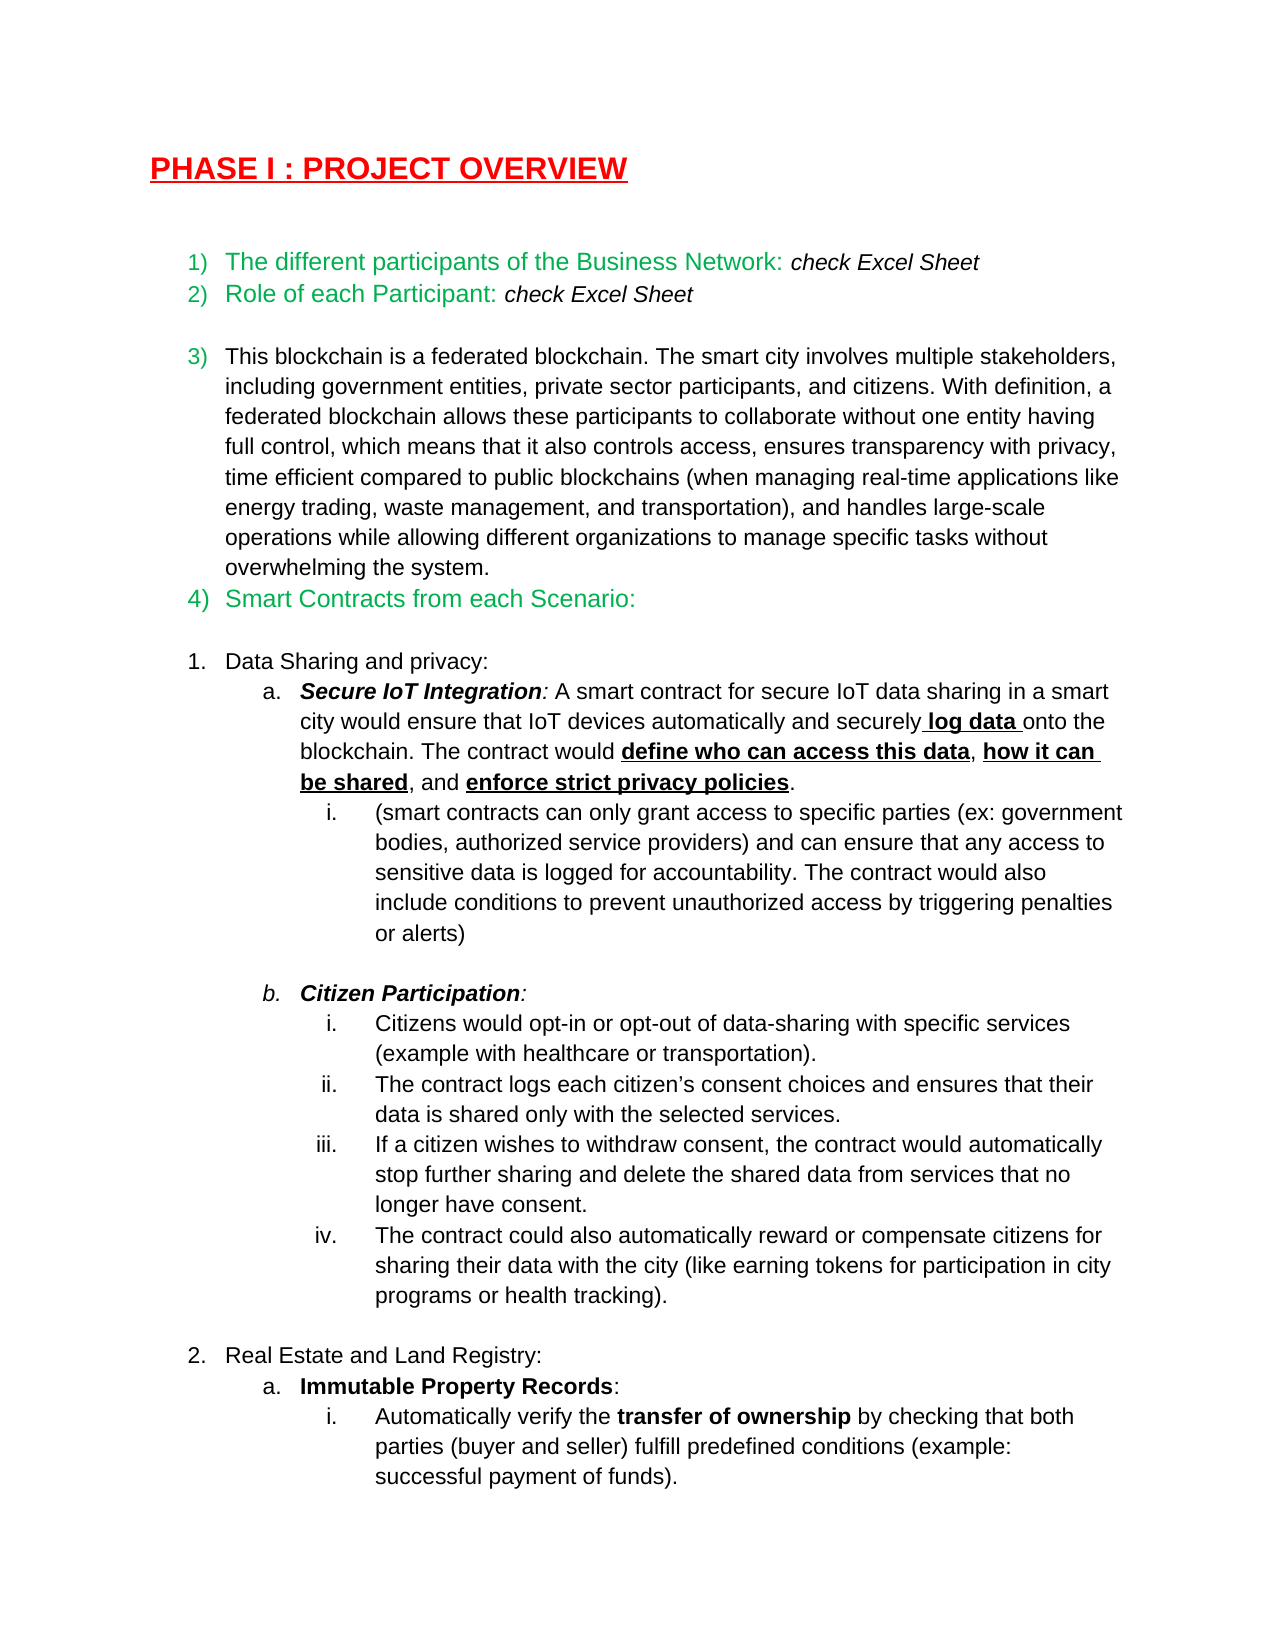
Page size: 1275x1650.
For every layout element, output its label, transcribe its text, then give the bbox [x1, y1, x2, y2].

list Role of each Participant: check Excel Sheet [187, 279, 1125, 308]
list Secure IoT Integration: A smart contract for secure IoT data sharing in a smart city would ensure that IoT devices automatically and securely log data onto the blockchain. The contract would define who can access this data, how it can be shared, and enforce strict privacy policies. [262, 678, 1125, 795]
list Citizen Participation: [262, 980, 1125, 1006]
list Automatically verify the transfer of ownership by checking that both parties (buyer and seller) fulfill predefined conditions (example: successful payment of funds). [337, 1403, 1125, 1489]
list If a citizen wishes to withdraw consent, the contract would automatically stop further sharing and delete the shared data from services that no longer have consent. [337, 1131, 1125, 1218]
list Data Sharing and privacy: [187, 648, 1125, 674]
list Citizens would opt-in or opt-out of data-sharing with specific services (example with healthcare or transportation). [337, 1010, 1125, 1067]
text PHASE I : PROJECT OVERVIEW [150, 150, 1125, 186]
list This blockchain is a federated blockchain. The smart city involves multiple stakeholders, including government entities, private sector participants, and citizens. With definition, a federated blockchain allows these participants to collaborate without one entity having full control, which means that it also controls access, ensures transparency with privacy, time efficient compared to public blockchains (when managing real-time applications like energy trading, waste management, and transportation), and handles large-scale operations while allowing different organizations to manage specific tasks without overwhelming the system. [187, 343, 1125, 581]
list Smart Contracts from each Scenario: [187, 584, 1125, 613]
list Real Estate and Land Registry: [187, 1342, 1125, 1369]
list The different participants of the Business Network: check Excel Sheet [187, 246, 1125, 275]
list Immutable Property Records: [262, 1373, 1125, 1399]
list The contract logs each citizen’s consent choices and ensures that their data is shared only with the selected services. [337, 1071, 1125, 1127]
list (smart contracts can only grant access to specific parties (ex: government bodies, authorized service providers) and can ensure that any access to sensitive data is logged for accountability. The contract would also include conditions to prevent unauthorized access by triggering penalties or alerts) [337, 799, 1125, 946]
list The contract could also automatically reward or compensate citizens for sharing their data with the city (like earning tokens for participation in city programs or health tracking). [337, 1222, 1125, 1308]
